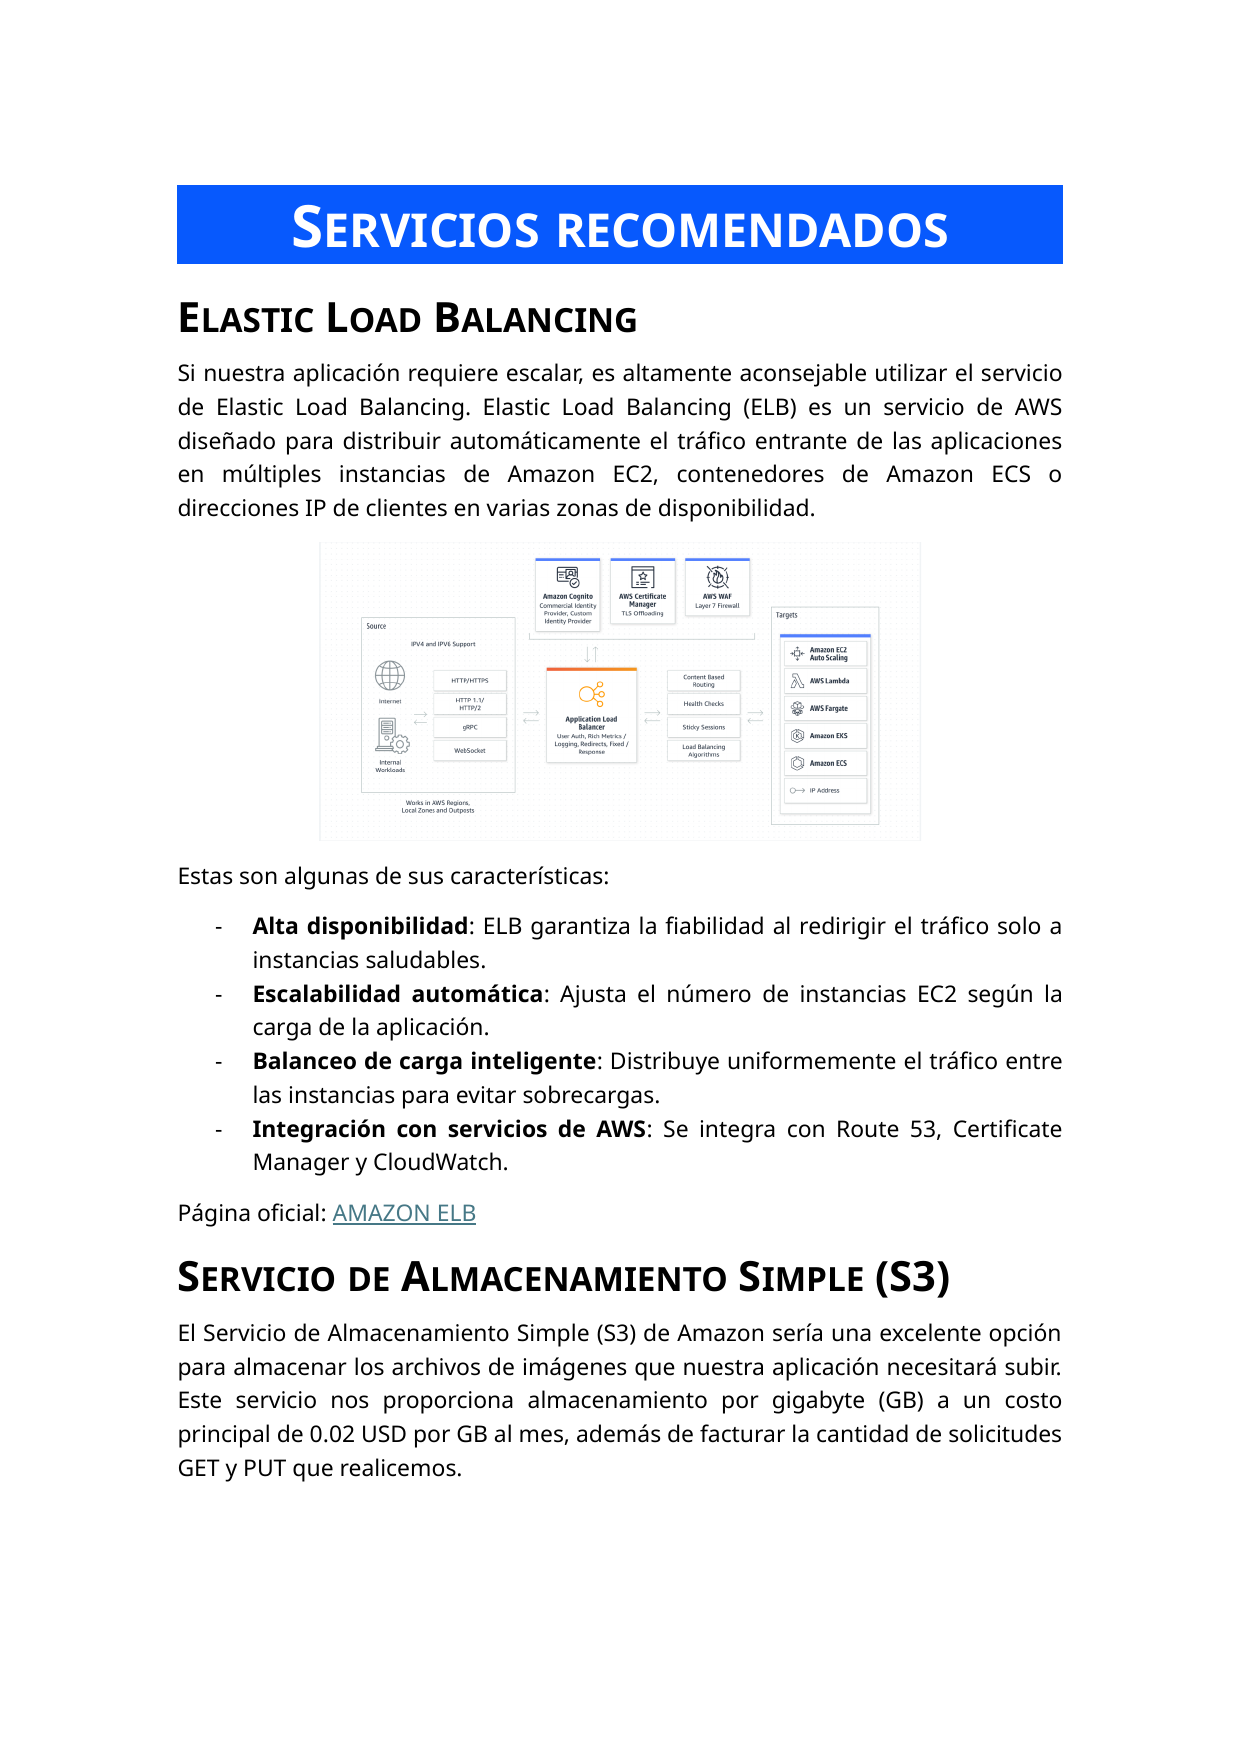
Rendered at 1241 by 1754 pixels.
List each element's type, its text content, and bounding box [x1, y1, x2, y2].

text Servicio de Almacenamiento Simple (S3) [177, 1247, 1063, 1304]
text Estas son algunas de sus características: [177, 860, 1063, 891]
text Si nuestra aplicación requiere escalar, es altamente aconsejable utilizar el servicio de Elastic Load Balancing. Elastic Load Balancing (ELB) es un servicio de AWS diseñado para distribuir automáticamente el tráfico entrante de las aplicaciones en múltiples instancias de Amazon EC2, contenedores de Amazon ECS o direcciones IP de clientes en varias zonas de disponibilidad. [177, 357, 1063, 523]
list Escalabilidad automática: Ajusta el número de instancias EC2 según la carga de la aplicación. [215, 978, 1063, 1043]
list Alta disponibilidad: ELB garantiza la fiabilidad al redirigir el tráfico solo a instancias saludables. [215, 910, 1063, 975]
list Integración con servicios de AWS: Se integra con Route 53, Certificate Manager y CloudWatch. [215, 1113, 1063, 1178]
text Elastic Load Balancing [177, 288, 1063, 344]
picture [319, 542, 922, 841]
list Balanceo de carga inteligente: Distribuye uniformemente el tráfico entre las instancias para evitar sobrecargas. [215, 1045, 1063, 1110]
text Página oficial: AMAZON ELB [177, 1197, 1063, 1228]
text Servicios recomendados [177, 185, 1063, 264]
text El Servicio de Almacenamiento Simple (S3) de Amazon sería una excelente opción para almacenar los archivos de imágenes que nuestra aplicación necesitará subir. Este servicio nos proporciona almacenamiento por gigabyte (GB) a un costo principal de 0.02 USD por GB al mes, además de facturar la cantidad de solicitudes GET y PUT que realicemos. [177, 1317, 1063, 1483]
